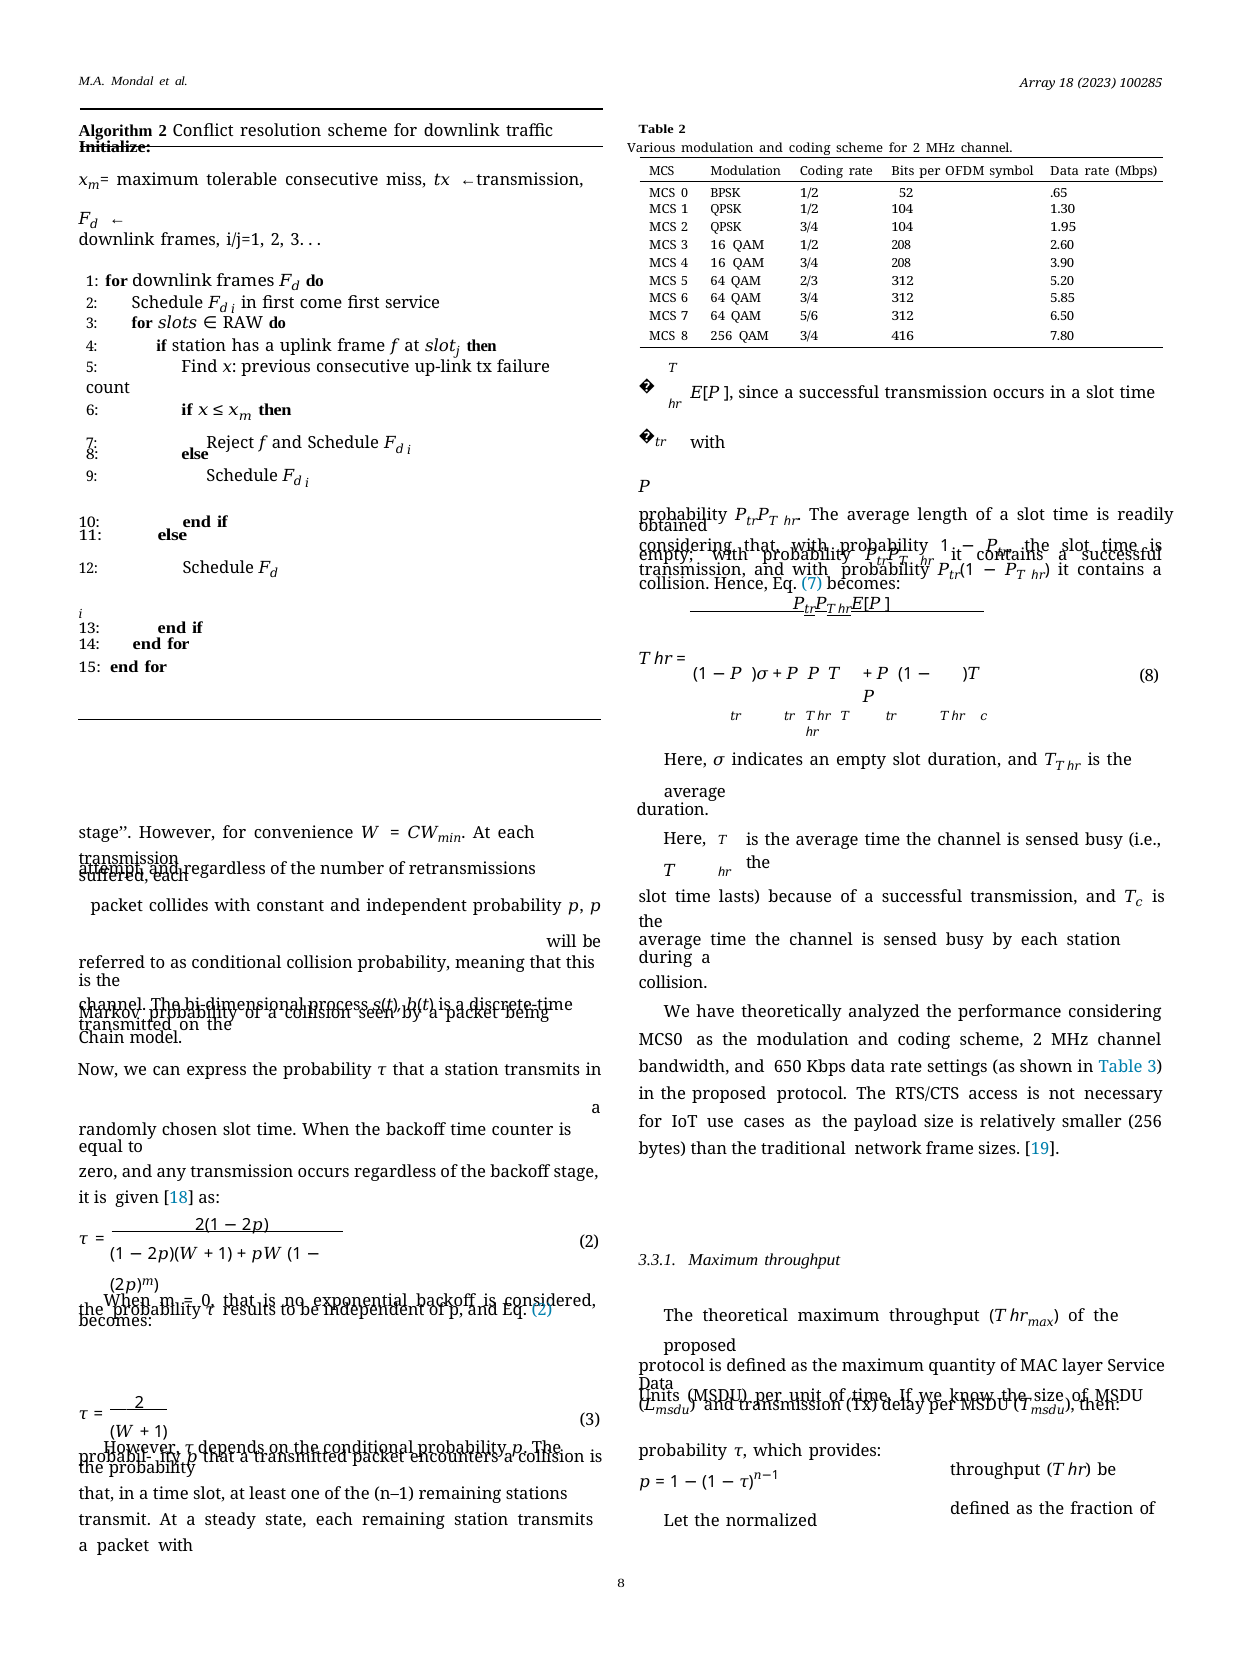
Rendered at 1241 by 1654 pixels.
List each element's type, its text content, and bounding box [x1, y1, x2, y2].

text Now, we can express the probability 𝜏 that a station transmits in a [67, 1044, 601, 1121]
text (8) [1139, 663, 1173, 686]
text 𝑇 ℎ𝑟 [718, 818, 739, 883]
text considering that, with probability 1 − 𝑃𝑡𝑟, the slot time is empty; with probability 𝑃𝑡𝑟𝑃𝑇 ℎ𝑟 it contains a successful transmission, and with probability 𝑃𝑡𝑟(1 − 𝑃𝑇 ℎ𝑟) it contains a collision. Hence, Eq. (7) becomes: [638, 541, 1162, 595]
text 𝑃𝑡𝑟𝑃𝑇 ℎ𝑟𝐸[𝑃 ] [690, 595, 1173, 613]
text (1 − 2𝑝)(𝑊 + 1) + 𝑝𝑊 (1 − (2𝑝)𝑚) [110, 1234, 347, 1297]
text stage’’. However, for convenience 𝑊 = 𝐶𝑊𝑚𝑖𝑛. At each transmission [78, 818, 605, 869]
text 15: end for [78, 661, 169, 675]
text 2: Schedule 𝐹𝑑 𝑖 in first come first service [86, 290, 574, 313]
text 𝑥𝑚= maximum tolerable consecutive miss, 𝑡𝑥 ←transmission, 𝐹𝑑 ← [78, 154, 605, 232]
text Algorithm 2 Conflict resolution scheme for downlink traffic [78, 118, 605, 141]
text 𝑃𝑡𝑟𝑃 [638, 351, 668, 502]
text protocol is defined as the maximum quantity of MAC layer Service Data [638, 1358, 1173, 1393]
text that, in a time slot, at least one of the (n–1) remaining stations transmit. At a steady state, each remaining station transmits a packet with [78, 1481, 605, 1556]
text 𝜏 = 2(1 − 2𝑝) [78, 1213, 347, 1234]
text 𝑇 ℎ𝑟 = (1 − 𝑃 )𝜎 + 𝑃 𝑃 𝑇 [638, 661, 841, 684]
text packet collides with constant and independent probability 𝑝, 𝑝 will be [67, 883, 601, 954]
text Table 2 [638, 121, 1173, 136]
text However, 𝜏 depends on the conditional probability 𝑝. The probabil- ity 𝑝 that a transmitted packet encounters a collision is the probability [78, 1444, 604, 1478]
text is the average time the channel is sensed busy (i.e., the [746, 828, 1173, 873]
text 𝐸[𝑃 ], since a successful transmission occurs in a slot time with [690, 358, 1173, 459]
text channel. The bi-dimensional process 𝑠(𝑡), 𝑏(𝑡) is a discrete-time Markov probability of a collision seen by a packet being transmitted on the [78, 1001, 605, 1035]
list Maximum throughput [638, 1249, 1173, 1268]
text 𝑇 ℎ𝑟 [668, 348, 689, 416]
text 𝑝 = 1 − (1 − 𝜏)𝑛−1 (4) [638, 1460, 908, 1495]
text (2) [579, 1230, 605, 1253]
text Let the normalized throughput (𝑇 ℎ𝑟) be defined as the fraction of [663, 1495, 908, 1534]
text 𝑇 ℎ𝑟 𝑐 [940, 707, 1173, 724]
text Here, 𝑇 [663, 818, 718, 883]
text average time the channel is sensed busy by each station during a [638, 932, 1173, 967]
text referred to as conditional collision probability, meaning that this is the [78, 954, 605, 990]
text probability 𝑃𝑡𝑟𝑃𝑇 ℎ𝑟. The average length of a slot time is readily obtained [638, 512, 1173, 533]
text attempt, and regardless of the number of retransmissions suffered, each [78, 869, 605, 883]
text Here, 𝜎 indicates an empty slot duration, and 𝑇𝑇 ℎ𝑟 is the average [664, 740, 1173, 804]
text 𝑡𝑟 [745, 707, 795, 724]
text The theoretical maximum throughput (𝑇 ℎ𝑟𝑚𝑎𝑥) of the proposed [663, 1298, 1173, 1358]
text 4: if station has a uplink frame 𝑓 at 𝑠𝑙𝑜𝑡𝑗 then [86, 333, 574, 356]
text duration. [173, 804, 1172, 818]
text (𝑊 + 1) [110, 1412, 171, 1443]
text 7: Reject 𝑓 and Schedule 𝐹𝑑 𝑖 [86, 420, 574, 456]
text Various modulation and coding scheme for 2 MHz channel. [627, 139, 1173, 157]
text downlink frames, i/j=1, 2, 3. . . [78, 232, 605, 249]
list ​ [579, 1408, 605, 1431]
text 𝜏 = 2 [78, 1393, 171, 1412]
text 1: for downlink frames 𝐹𝑑 do [86, 270, 574, 290]
text 13: end if [78, 621, 280, 637]
text randomly chosen slot time. When the backoff time counter is equal to [78, 1121, 605, 1156]
text collision. [638, 971, 1173, 993]
text 3: for 𝑠𝑙𝑜𝑡𝑠 ∈ RAW do [86, 313, 574, 333]
text slot time lasts) because of a successful transmission, and 𝑇𝑐 is the [638, 883, 1173, 932]
text 12: Schedule 𝐹𝑑 𝑖 [78, 542, 280, 621]
text When m = 0, that is no exponential backoff is considered, the probability 𝜏 results to be independent of p, and Eq. (2) becomes: [78, 1298, 605, 1332]
text zero, and any transmission occurs regardless of the backoff stage, it is given [18] as: [78, 1159, 605, 1208]
text 𝑡𝑟 [67, 707, 741, 724]
text 𝑡𝑟 [862, 707, 897, 724]
text 14: end for [78, 639, 280, 652]
text + 𝑃 (1 − 𝑃 [863, 661, 944, 707]
text 5: Find 𝑥: previous consecutive up-link tx failure count [86, 356, 574, 397]
text 𝑇 ℎ𝑟 𝑇 ℎ𝑟 [806, 707, 858, 740]
text 9: Schedule 𝐹𝑑 𝑖 [86, 460, 574, 487]
text We have theoretically analyzed the performance considering MCS0 as the modulation and coding scheme, 2 MHz channel bandwidth, and 650 Kbps data rate settings (as shown in Table 3) in the proposed protocol. The RTS/CTS access is not necessary for IoT use cases as the payload size is relatively smaller (256 bytes) than the traditional network frame sizes. [19]. [638, 1000, 1162, 1159]
text 6: if 𝑥 ≤ 𝑥𝑚 then [86, 397, 574, 420]
text Units (MSDU) per unit of time. If we know the size of MSDU (𝐿𝑚𝑠𝑑𝑢) and transmission (Tx) delay per MSDU (𝑇𝑚𝑠𝑑𝑢), then: [638, 1393, 1173, 1418]
text )𝑇 [962, 661, 981, 684]
text Let the normalized throughput (𝑇 ℎ𝑟) be defined as the fraction of [950, 1444, 1173, 1522]
text probability 𝜏, which provides: [638, 1444, 908, 1460]
text 10: end if [78, 512, 280, 532]
